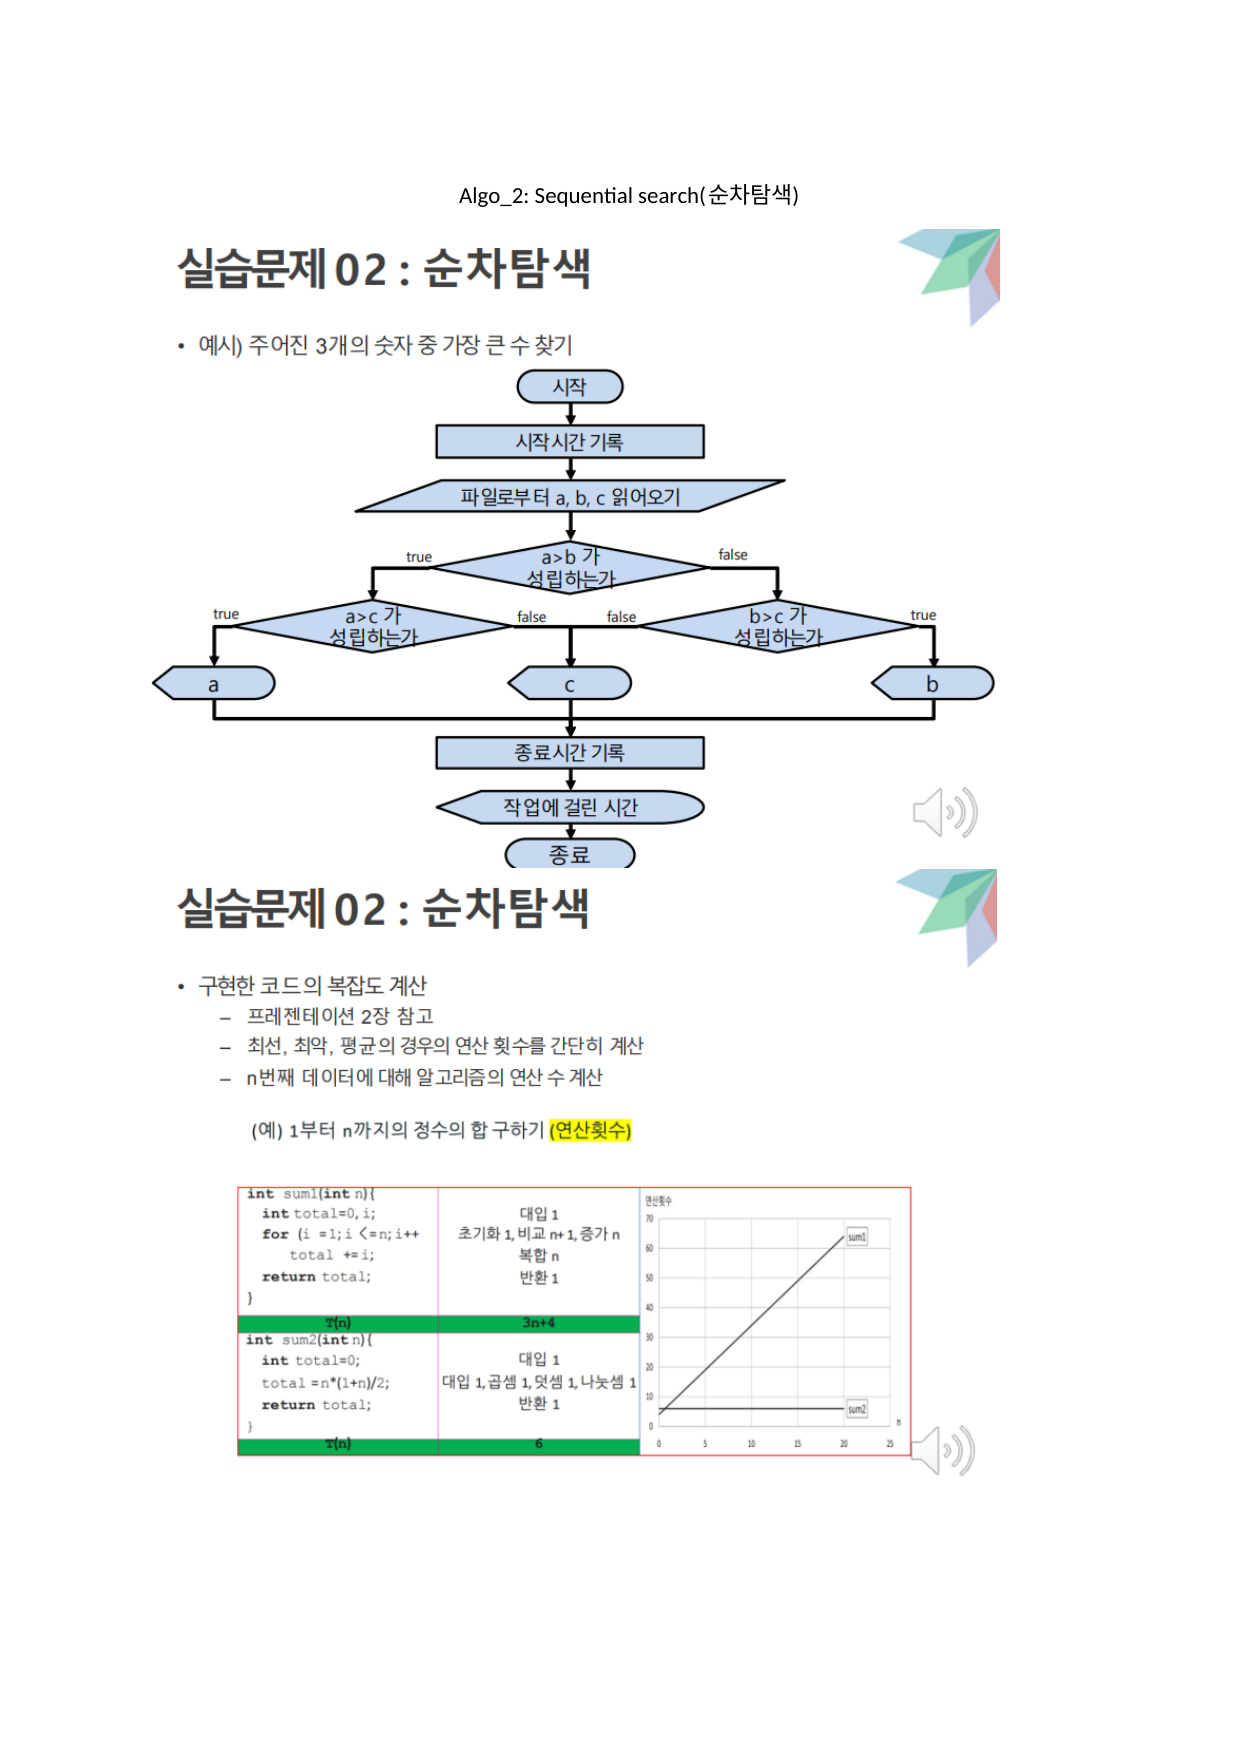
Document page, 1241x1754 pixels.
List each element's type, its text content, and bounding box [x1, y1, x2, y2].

text Algo_2: Sequential search(순차탐색) [150, 177, 1090, 210]
picture [150, 229, 1001, 868]
picture [150, 869, 997, 1506]
